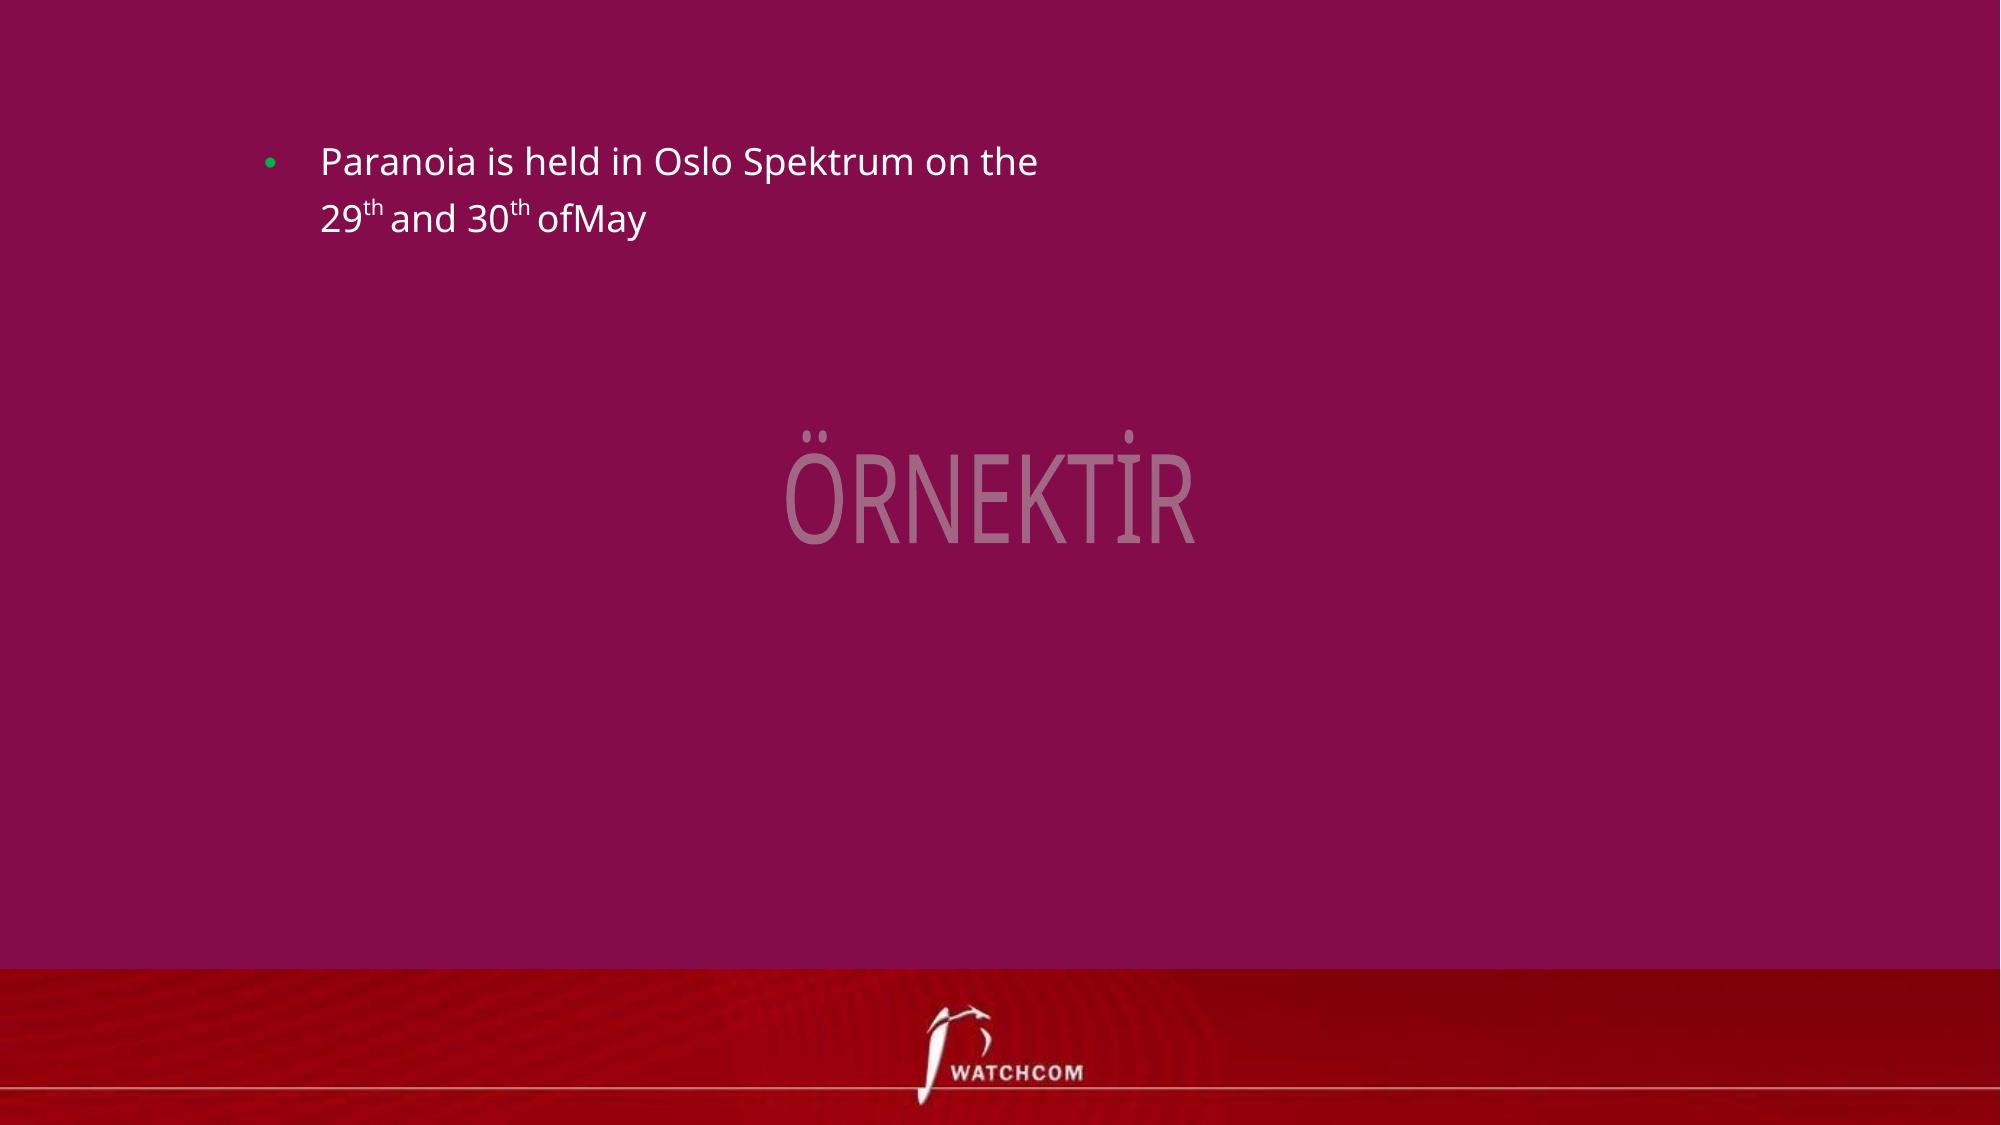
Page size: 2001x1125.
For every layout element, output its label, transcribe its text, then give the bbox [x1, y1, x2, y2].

list Paranoia is held in Oslo Spektrum on the 29th and 30th ofMay [263, 136, 1039, 243]
picture [0, 969, 2001, 1125]
